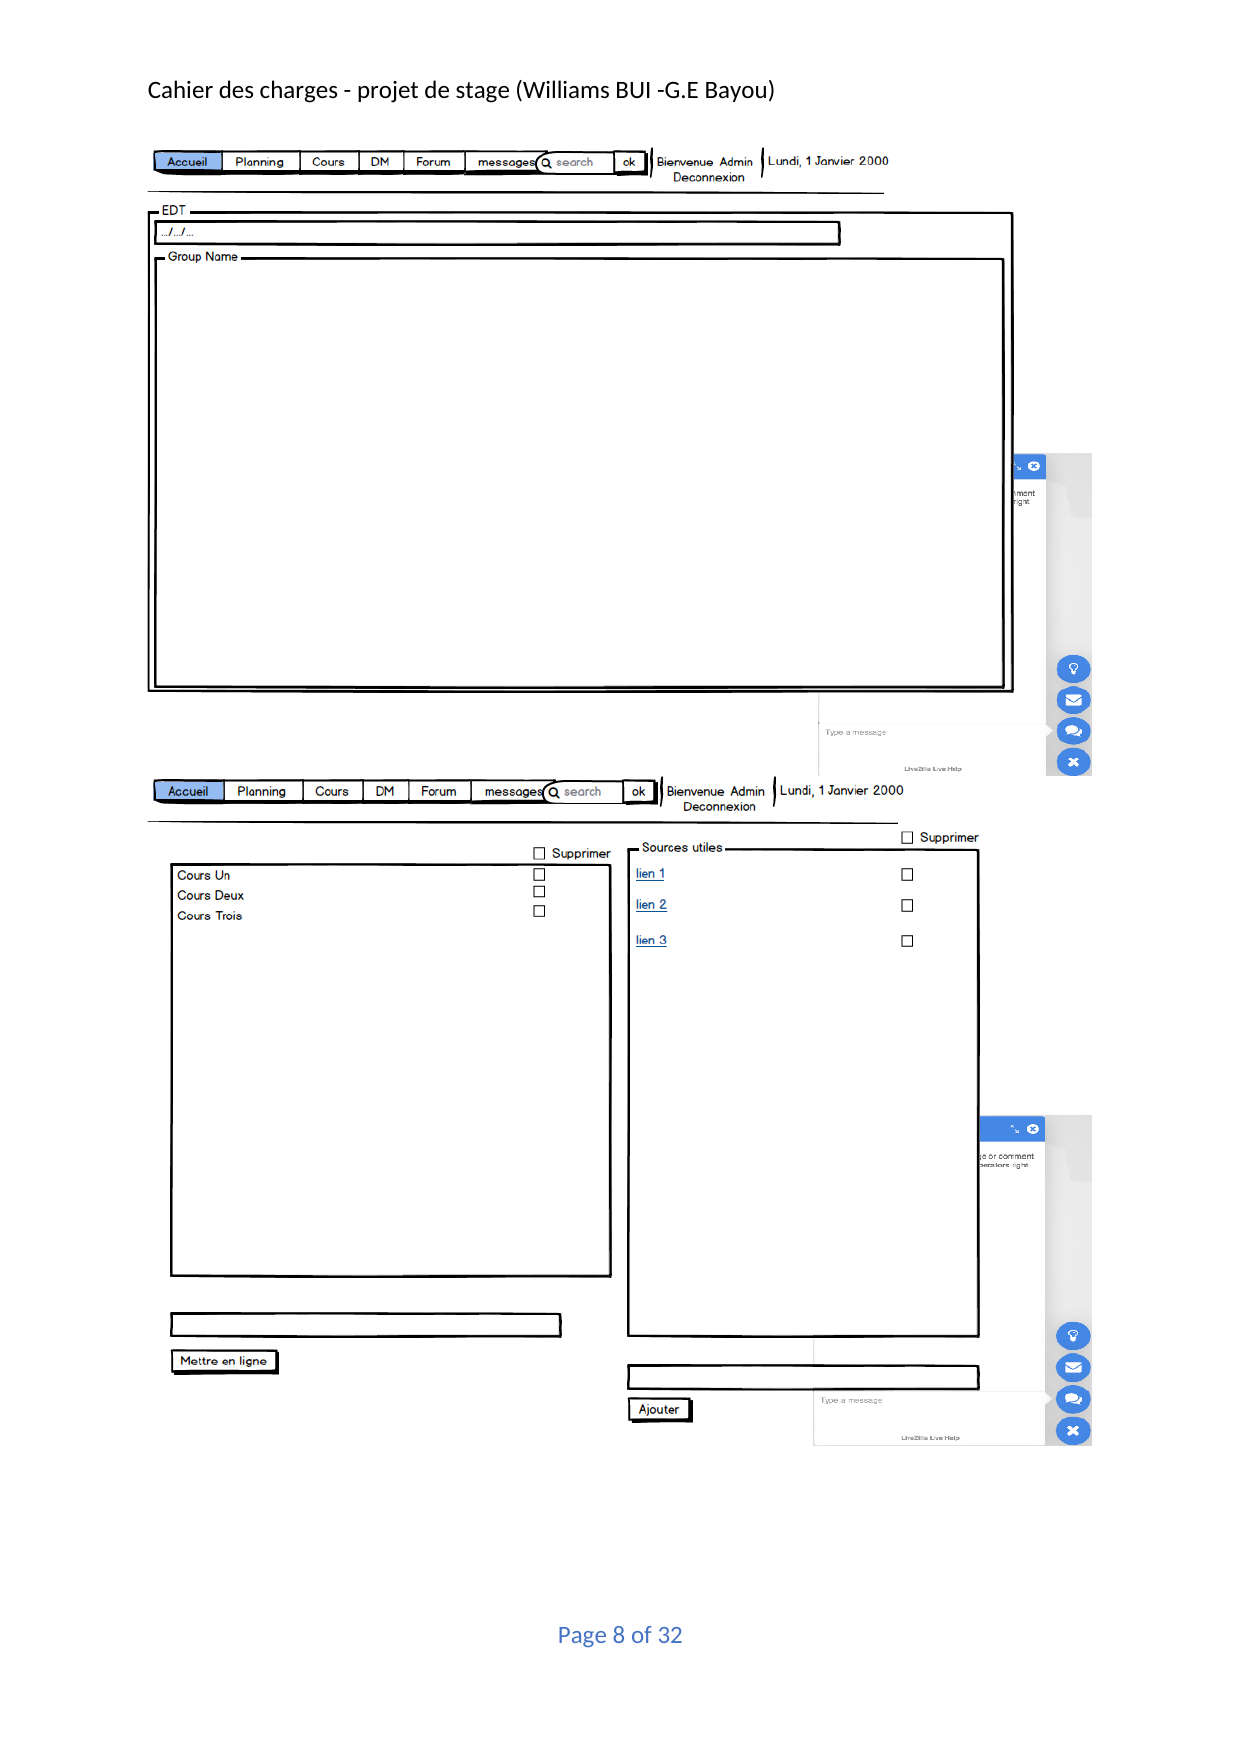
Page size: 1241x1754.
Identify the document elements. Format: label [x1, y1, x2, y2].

picture [147, 147, 1092, 1446]
